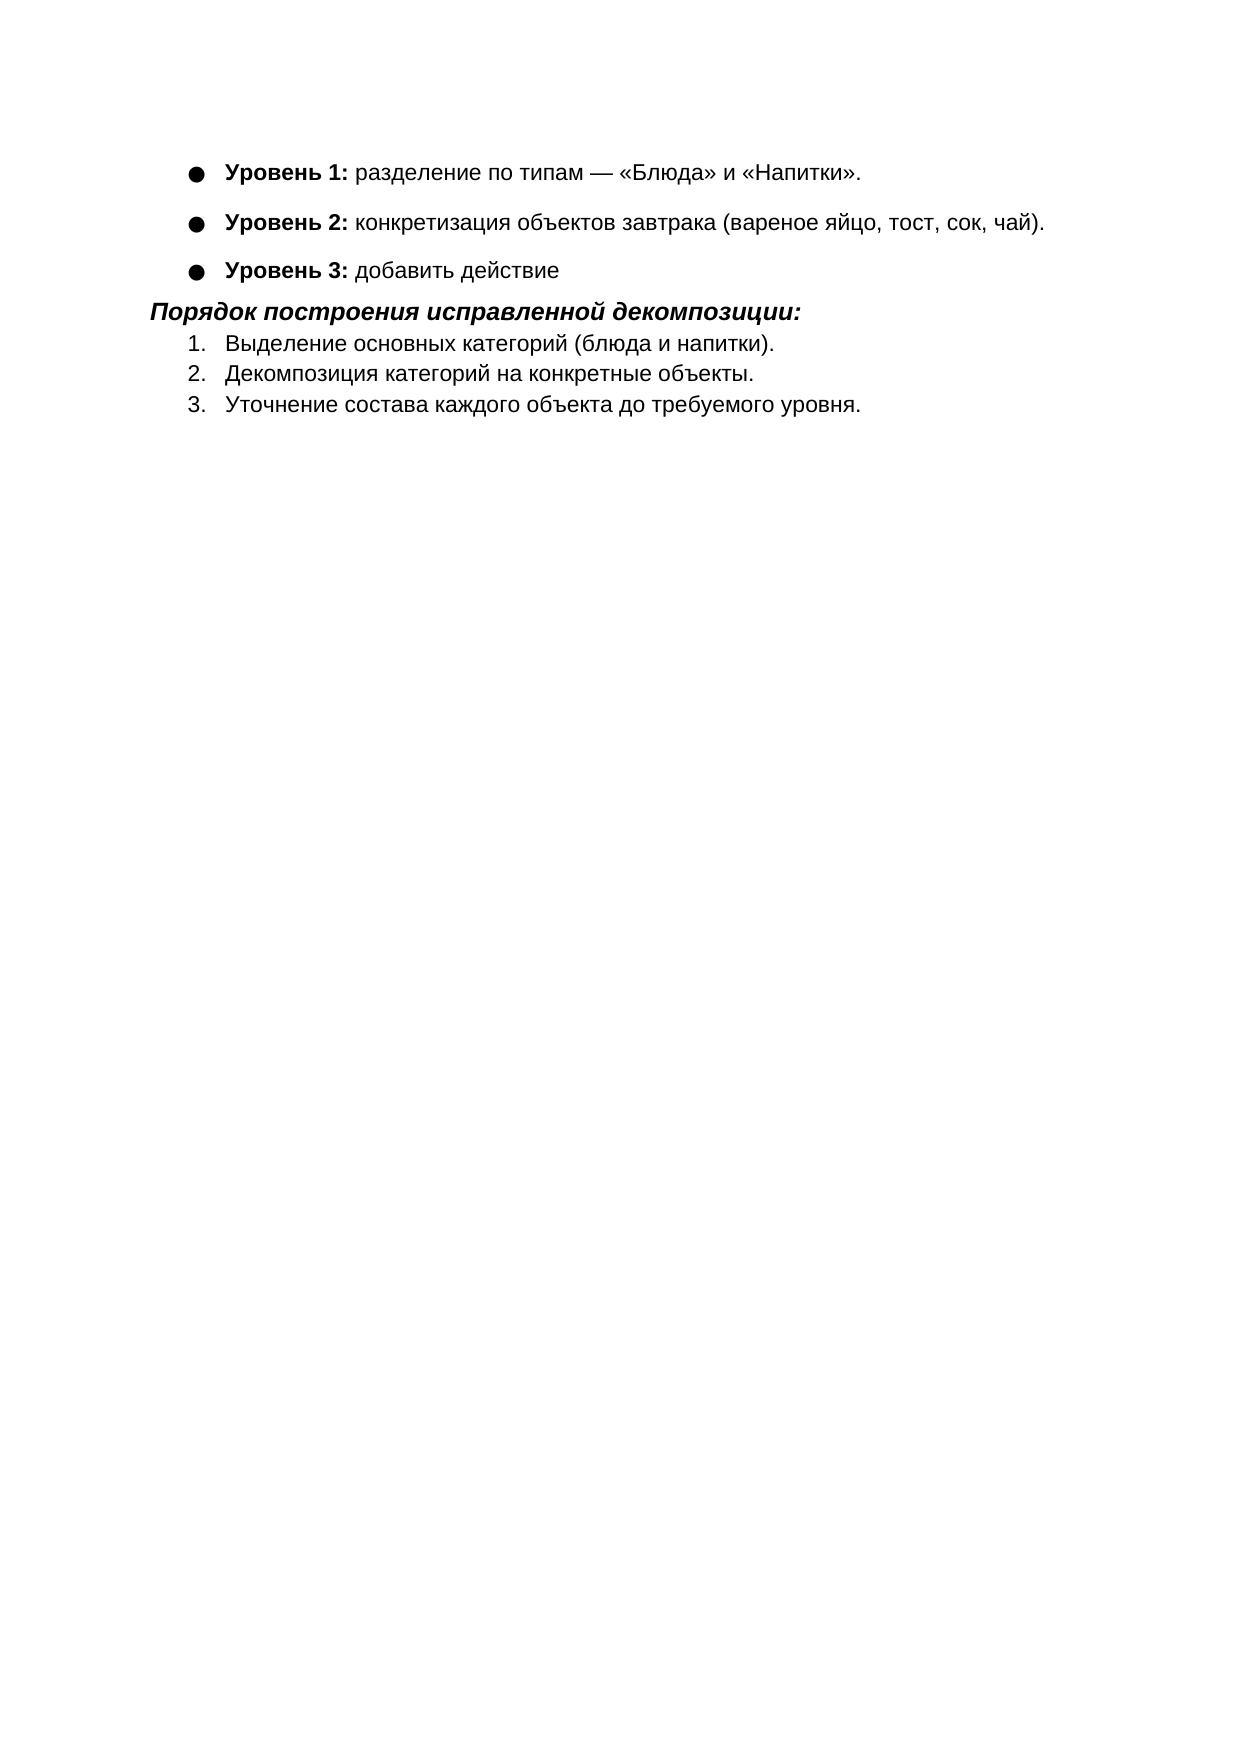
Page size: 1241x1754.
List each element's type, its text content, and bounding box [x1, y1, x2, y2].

list Уровень 1: разделение по типам — «Блюда» и «Напитки». [187, 150, 1090, 193]
list Декомпозиция категорий на конкретные объекты. [187, 360, 1090, 387]
list Выделение основных категорий (блюда и напитки). [187, 330, 1090, 357]
list Уровень 2: конкретизация объектов завтрака (вареное яйцо, тост, сок, чай). [187, 199, 1090, 242]
list Уточнение состава каждого объекта до требуемого уровня. [187, 391, 1090, 417]
list Уровень 3: добавить действие [187, 248, 1090, 291]
text Порядок построения исправленной декомпозиции: [150, 297, 1090, 326]
